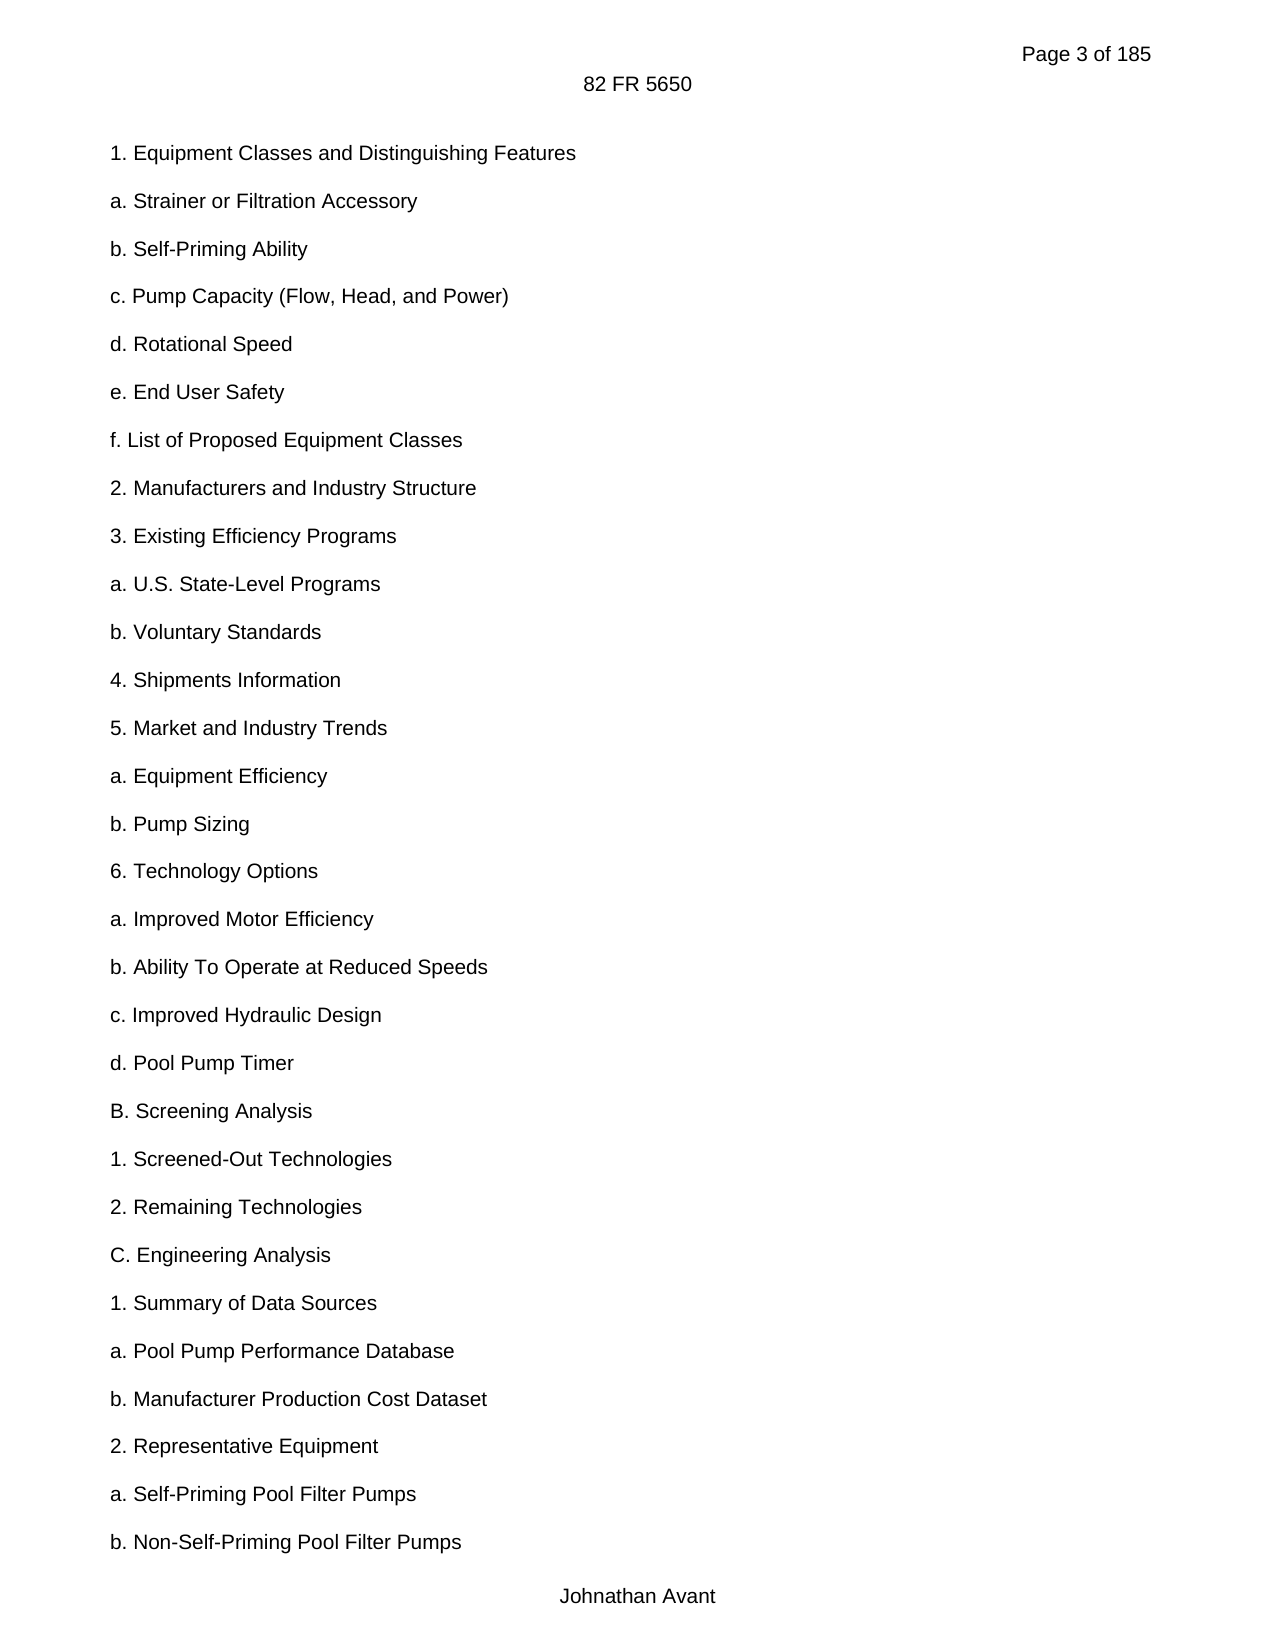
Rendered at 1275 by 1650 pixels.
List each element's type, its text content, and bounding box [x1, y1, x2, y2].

text b. Self-Priming Ability [104, 233, 1171, 260]
text c. Improved Hydraulic Design [104, 1000, 1171, 1027]
text a. Equipment Efficiency [104, 760, 1171, 787]
text a. U.S. State-Level Programs [104, 569, 1171, 596]
text 2. Remaining Technologies [104, 1192, 1171, 1219]
text d. Pool Pump Timer [104, 1048, 1171, 1075]
text e. End User Safety [104, 377, 1171, 404]
text 1. Screened-Out Technologies [104, 1144, 1171, 1171]
text a. Self-Priming Pool Filter Pumps [104, 1479, 1171, 1506]
text 1. Summary of Data Sources [104, 1287, 1171, 1314]
text 2. Representative Equipment [104, 1431, 1171, 1458]
text 5. Market and Industry Trends [104, 712, 1171, 739]
text C. Engineering Analysis [104, 1239, 1171, 1267]
text d. Rotational Speed [104, 329, 1171, 356]
text b. Manufacturer Production Cost Dataset [104, 1383, 1171, 1410]
text b. Voluntary Standards [104, 617, 1171, 644]
text a. Pool Pump Performance Database [104, 1335, 1171, 1362]
text a. Improved Motor Efficiency [104, 904, 1171, 931]
text b. Non-Self-Priming Pool Filter Pumps [104, 1527, 1171, 1554]
text c. Pump Capacity (Flow, Head, and Power) [104, 281, 1171, 308]
text b. Pump Sizing [104, 808, 1171, 835]
text 2. Manufacturers and Industry Structure [104, 473, 1171, 500]
text f. List of Proposed Equipment Classes [104, 425, 1171, 452]
text 4. Shipments Information [104, 664, 1171, 692]
text 1. Equipment Classes and Distinguishing Features [104, 137, 1171, 164]
text 6. Technology Options [104, 856, 1171, 883]
text B. Screening Analysis [104, 1096, 1171, 1123]
text a. Strainer or Filtration Accessory [104, 185, 1171, 212]
text 3. Existing Efficiency Programs [104, 521, 1171, 548]
text b. Ability To Operate at Reduced Speeds [104, 952, 1171, 979]
